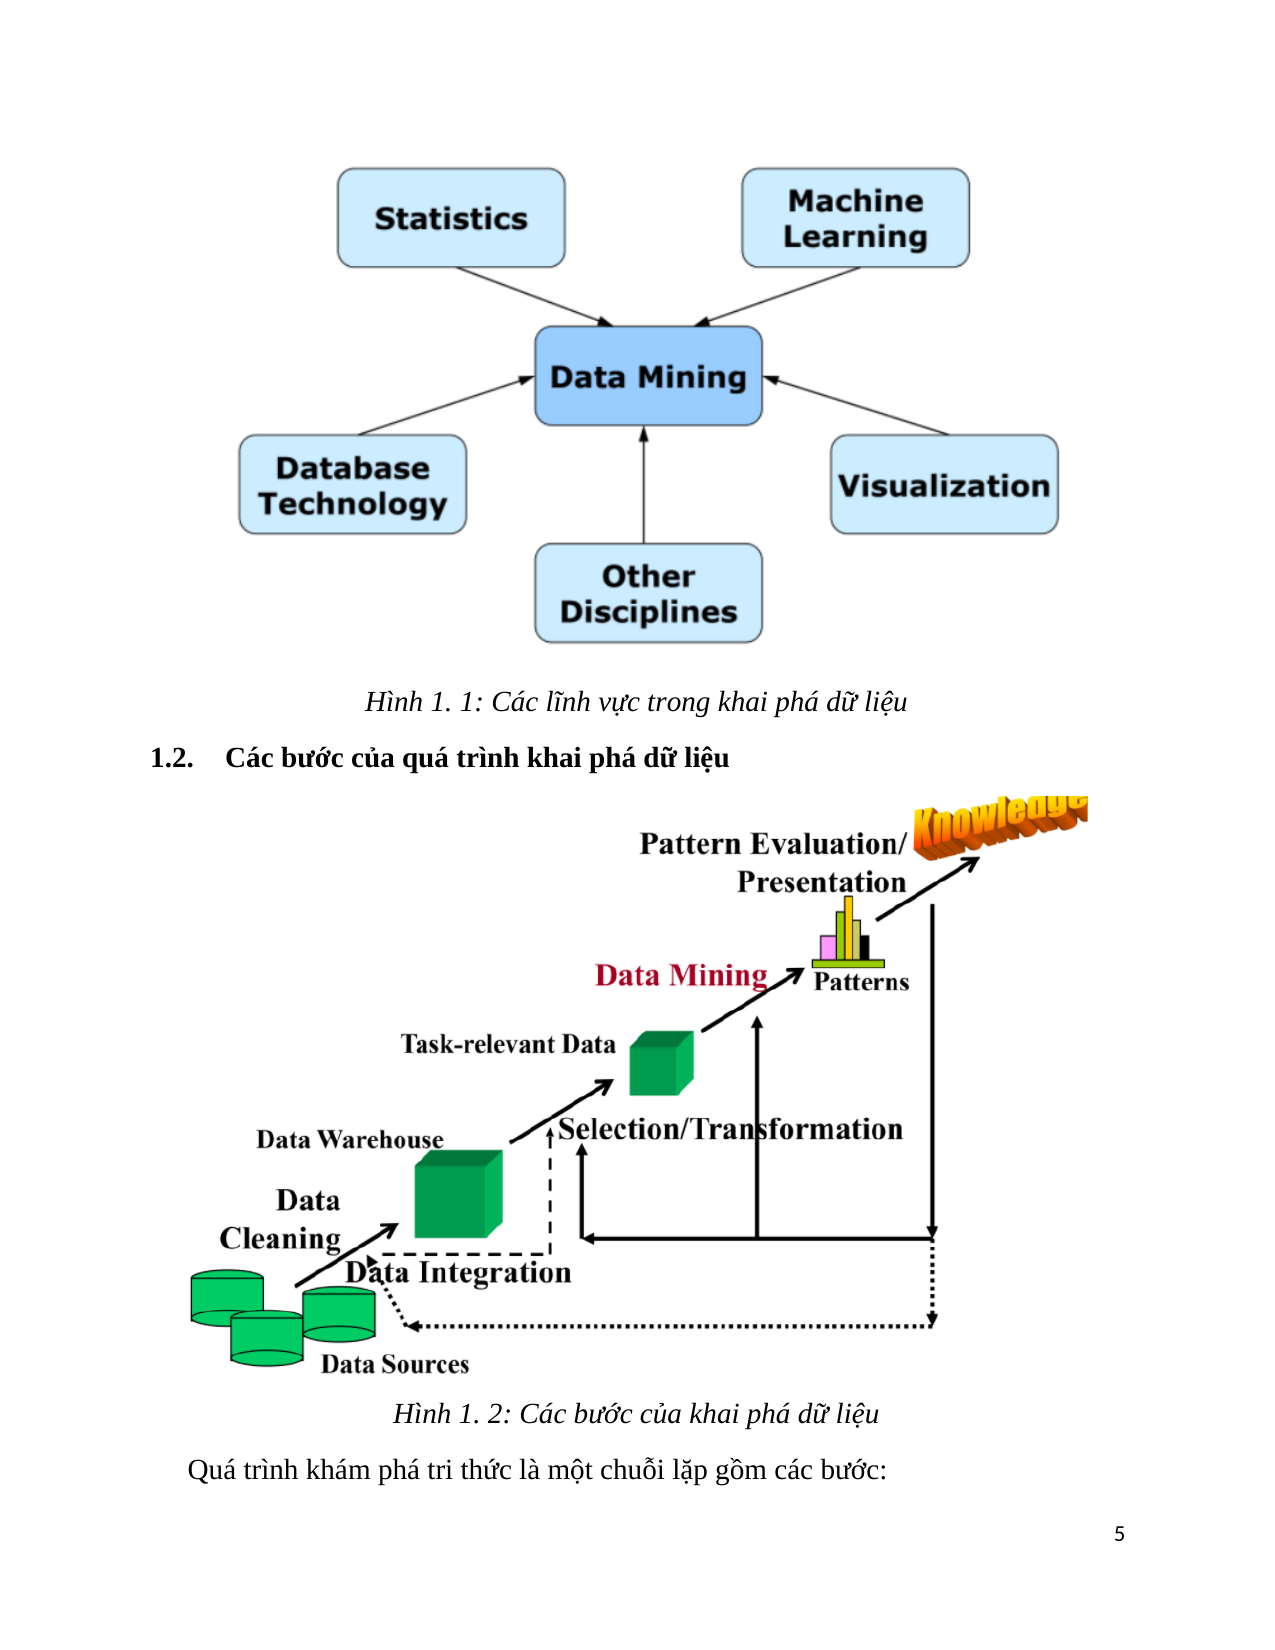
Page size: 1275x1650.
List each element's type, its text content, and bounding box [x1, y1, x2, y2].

text Quá trình khám phá tri thức là một chuỗi lặp gồm các bước: [150, 1452, 1125, 1486]
picture [203, 150, 1072, 664]
text Hình 1. 2: Các bước của khai phá dữ liệu [150, 1396, 1125, 1430]
list Các bước của quá trình khai phá dữ liệu [150, 740, 1125, 774]
text Hình 1. 1: Các lĩnh vực trong khai phá dữ liệu [150, 684, 1125, 718]
picture [187, 796, 1088, 1376]
